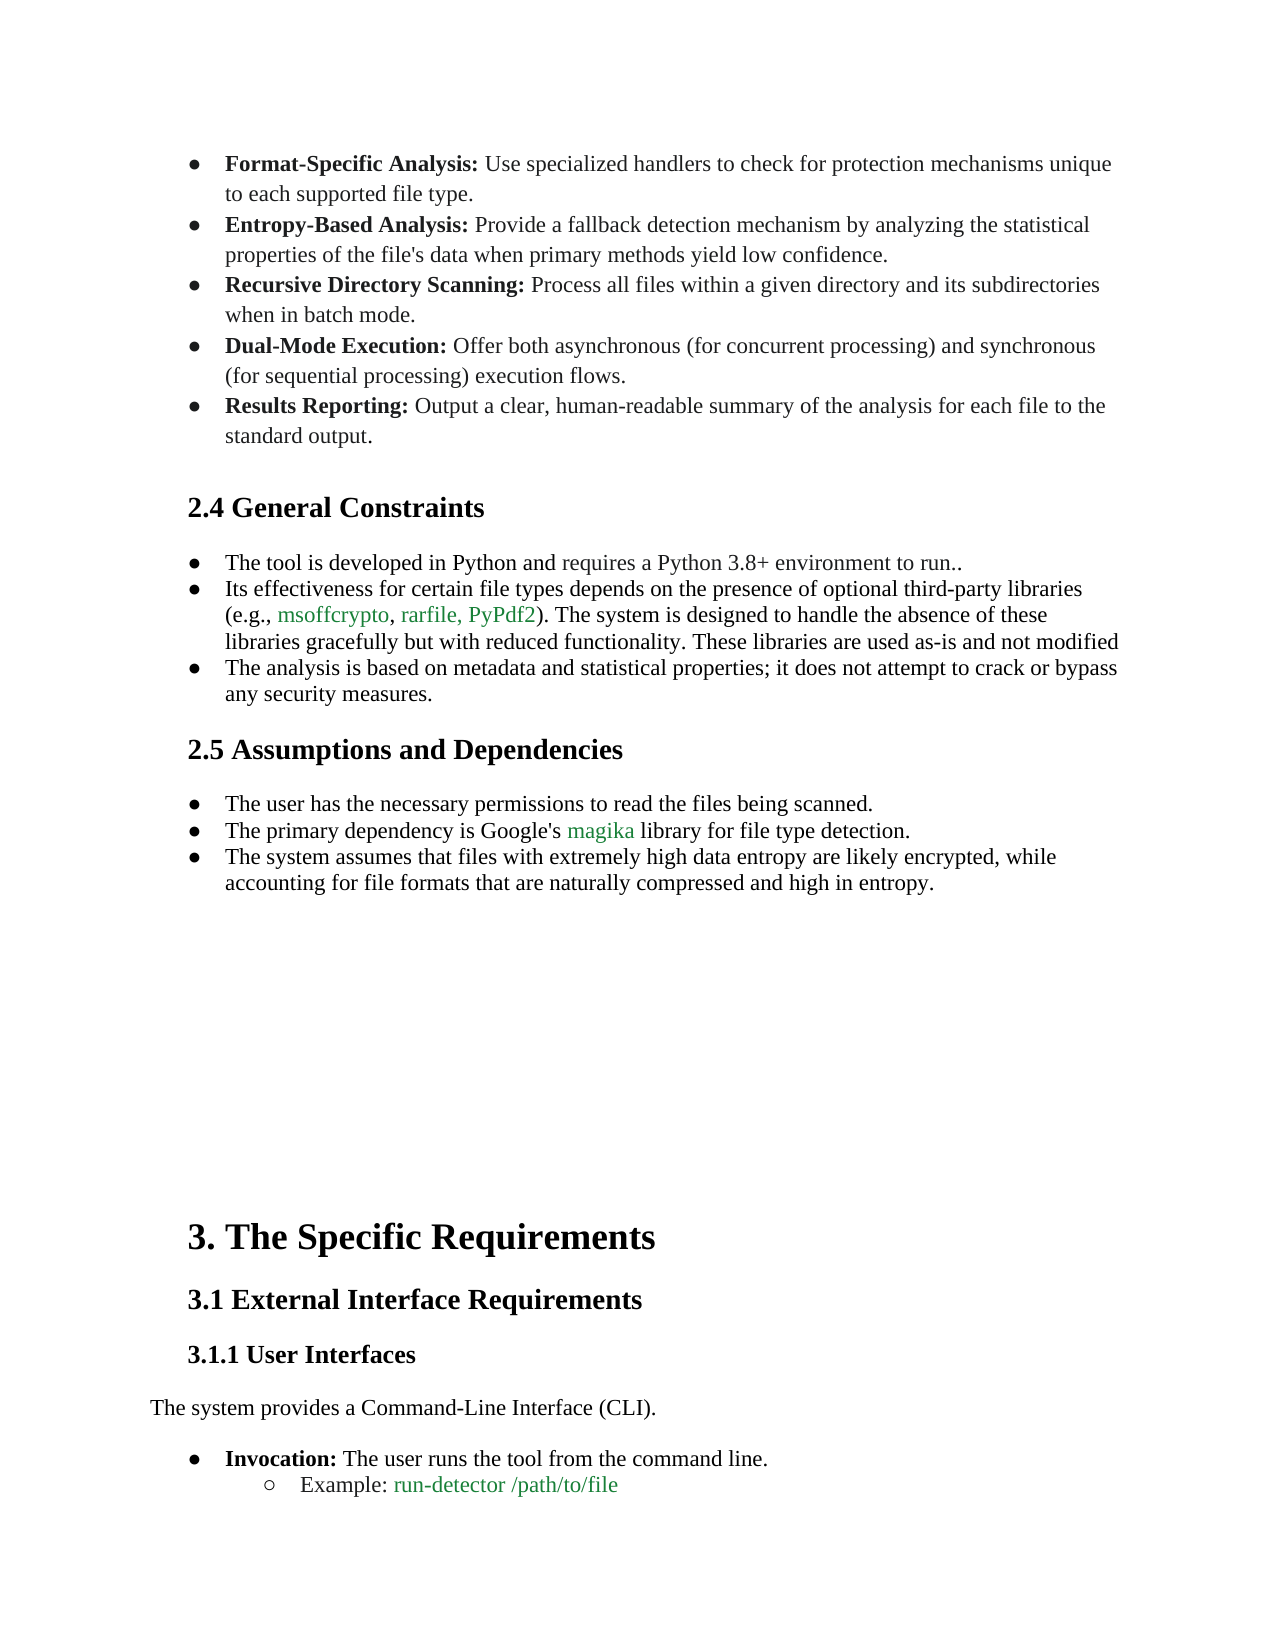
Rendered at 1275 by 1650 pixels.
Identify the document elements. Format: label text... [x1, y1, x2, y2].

list Its effectiveness for certain file types depends on the presence of optional third-party libraries (e.g., msoffcrypto, rarfile, PyPdf2). The system is designed to handle the absence of these libraries gracefully but with reduced functionality. These libraries are used as-is and not modified [187, 575, 1125, 654]
subtitle 3. The Specific Requirements [187, 1214, 1125, 1257]
list The primary dependency is Google's magika library for file type detection. [187, 817, 1125, 843]
list The system assumes that files with extremely high data entropy are likely encrypted, while accounting for file formats that are naturally compressed and high in entropy. [187, 843, 1125, 896]
subtitle 3.1.1 User Interfaces [187, 1339, 1125, 1369]
list Entropy-Based Analysis: Provide a fallback detection mechanism by analyzing the statistical properties of the file's data when primary methods yield low confidence. [187, 211, 1125, 267]
subtitle 2.5 Assumptions and Dependencies [187, 732, 1125, 765]
list Format-Specific Analysis: Use specialized handlers to check for protection mechanisms unique to each supported file type. [187, 150, 1125, 207]
list The analysis is based on metadata and statistical properties; it does not attempt to crack or bypass any security measures. [187, 654, 1125, 707]
list The tool is developed in Python and requires a Python 3.8+ environment to run.. [187, 549, 1125, 575]
subtitle 2.4 General Constraints [187, 490, 1125, 524]
list Results Reporting: Output a clear, human-readable summary of the analysis for each file to the standard output. [187, 392, 1125, 449]
list Invocation: The user runs the tool from the command line. [187, 1445, 1125, 1471]
list Example: run-detector /path/to/file [262, 1471, 1125, 1498]
text The system provides a Command-Line Interface (CLI). [150, 1394, 1125, 1420]
list The user has the necessary permissions to read the files being scanned. [187, 790, 1125, 817]
subtitle 3.1 External Interface Requirements [187, 1282, 1125, 1316]
list Dual-Mode Execution: Offer both asynchronous (for concurrent processing) and synchronous (for sequential processing) execution flows. [187, 332, 1125, 388]
list Recursive Directory Scanning: Process all files within a given directory and its subdirectories when in batch mode. [187, 271, 1125, 328]
